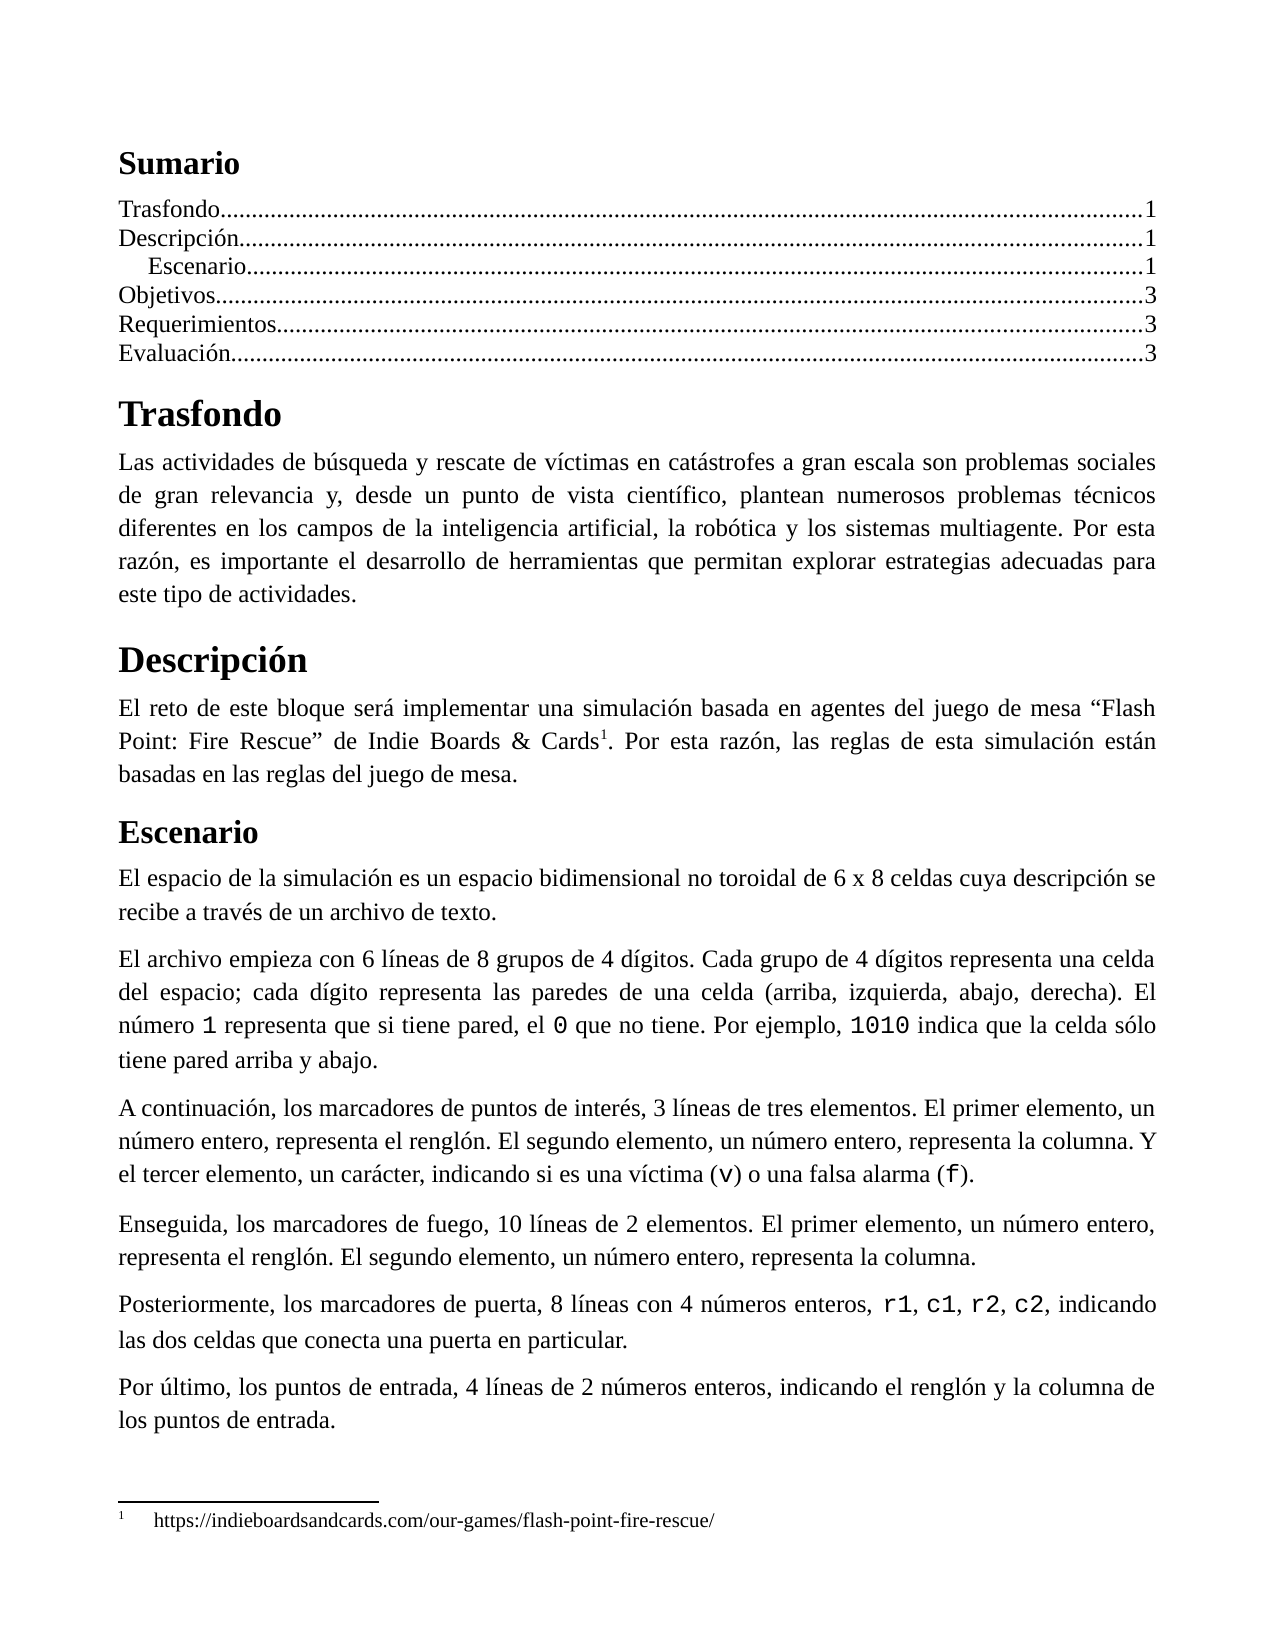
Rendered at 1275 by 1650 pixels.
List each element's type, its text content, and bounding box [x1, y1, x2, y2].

text Posteriormente, los marcadores de puerta, 8 líneas con 4 números enteros, r1, c1, r2, c2, indicando las dos celdas que conecta una puerta en particular. [118, 1289, 1157, 1353]
text Enseguida, los marcadores de fuego, 10 líneas de 2 elementos. El primer elemento, un número entero, representa el renglón. El segundo elemento, un número entero, representa la columna. [118, 1209, 1157, 1271]
subtitle Descripción [118, 637, 1157, 680]
text Las actividades de búsqueda y rescate de víctimas en catástrofes a gran escala son problemas sociales de gran relevancia y, desde un punto de vista científico, plantean numerosos problemas técnicos diferentes en los campos de la inteligencia artificial, la robótica y los sistemas multiagente. Por esta razón, es importante el desarrollo de herramientas que permitan explorar estrategias adecuadas para este tipo de actividades. [118, 447, 1157, 608]
text Por último, los puntos de entrada, 4 líneas de 2 números enteros, indicando el renglón y la columna de los puntos de entrada. [118, 1372, 1157, 1434]
text El archivo empieza con 6 líneas de 8 grupos de 4 dígitos. Cada grupo de 4 dígitos representa una celda del espacio; cada dígito representa las paredes de una celda (arriba, izquierda, abajo, derecha). El número 1 representa que si tiene pared, el 0 que no tiene. Por ejemplo, 1010 indica que la celda sólo tiene pared arriba y abajo. [118, 944, 1157, 1074]
text El reto de este bloque será implementar una simulación basada en agentes del juego de mesa “Flash Point: Fire Rescue” de Indie Boards & Cards. Por esta razón, las reglas de esta simulación están basadas en las reglas del juego de mesa. [118, 693, 1157, 788]
subtitle Escenario [118, 813, 1157, 851]
subtitle Trasfondo [118, 391, 1157, 434]
text A continuación, los marcadores de puntos de interés, 3 líneas de tres elementos. El primer elemento, un número entero, representa el renglón. El segundo elemento, un número entero, representa la columna. Y el tercer elemento, un carácter, indicando si es una víctima (v) o una falsa alarma (f). [118, 1093, 1157, 1190]
text El espacio de la simulación es un espacio bidimensional no toroidal de 6 x 8 celdas cuya descripción se recibe a través de un archivo de texto. [118, 863, 1157, 925]
